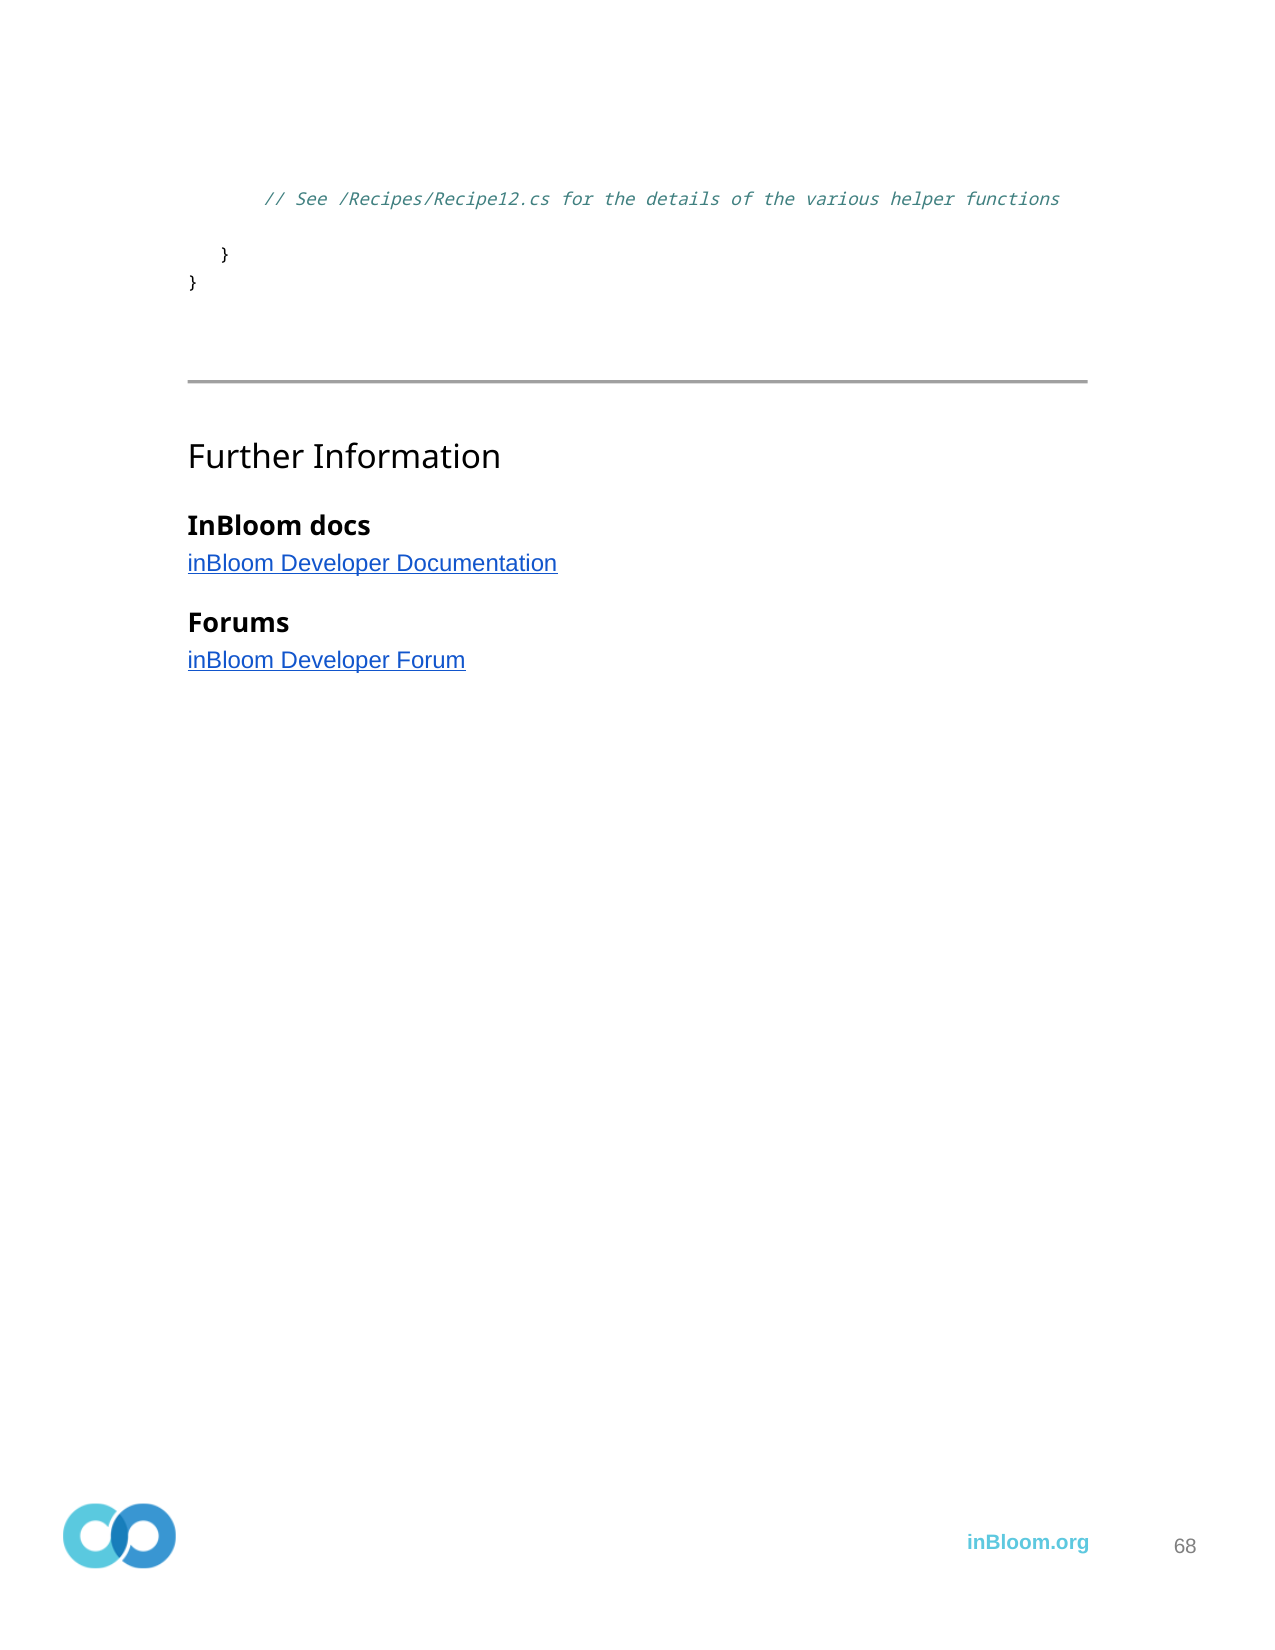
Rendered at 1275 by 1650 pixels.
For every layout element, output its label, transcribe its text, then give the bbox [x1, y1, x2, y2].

subtitle Further Information [187, 433, 1087, 479]
text inBloom Developer Documentation [187, 549, 1087, 576]
text inBloom Developer Forum [187, 646, 1087, 673]
picture [53, 1492, 926, 1608]
subtitle Forums [187, 603, 1087, 640]
text // See /Recipes/Recipe12.cs for the details of the various helper functions } } [187, 186, 1087, 293]
subtitle InBloom docs [187, 506, 1087, 543]
